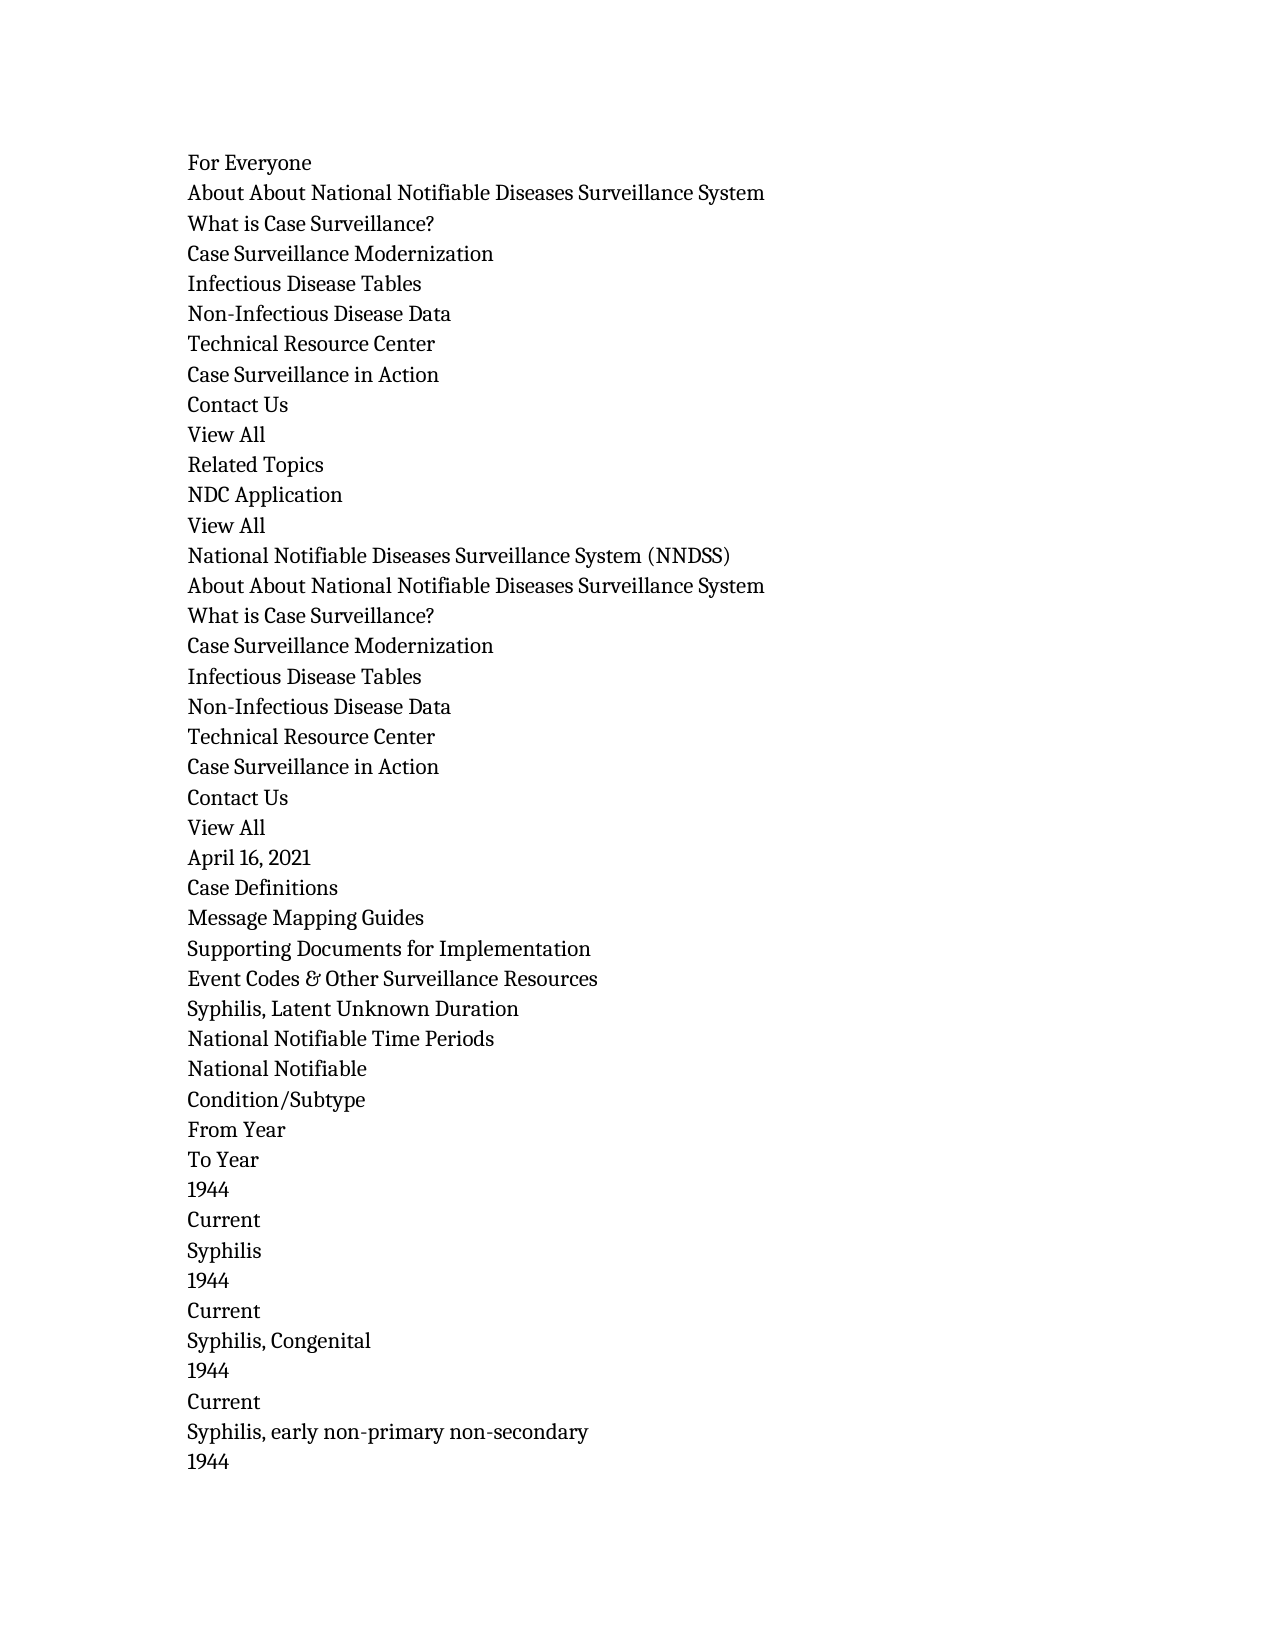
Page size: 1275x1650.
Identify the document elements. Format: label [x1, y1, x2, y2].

text [187, 150, 1087, 1475]
